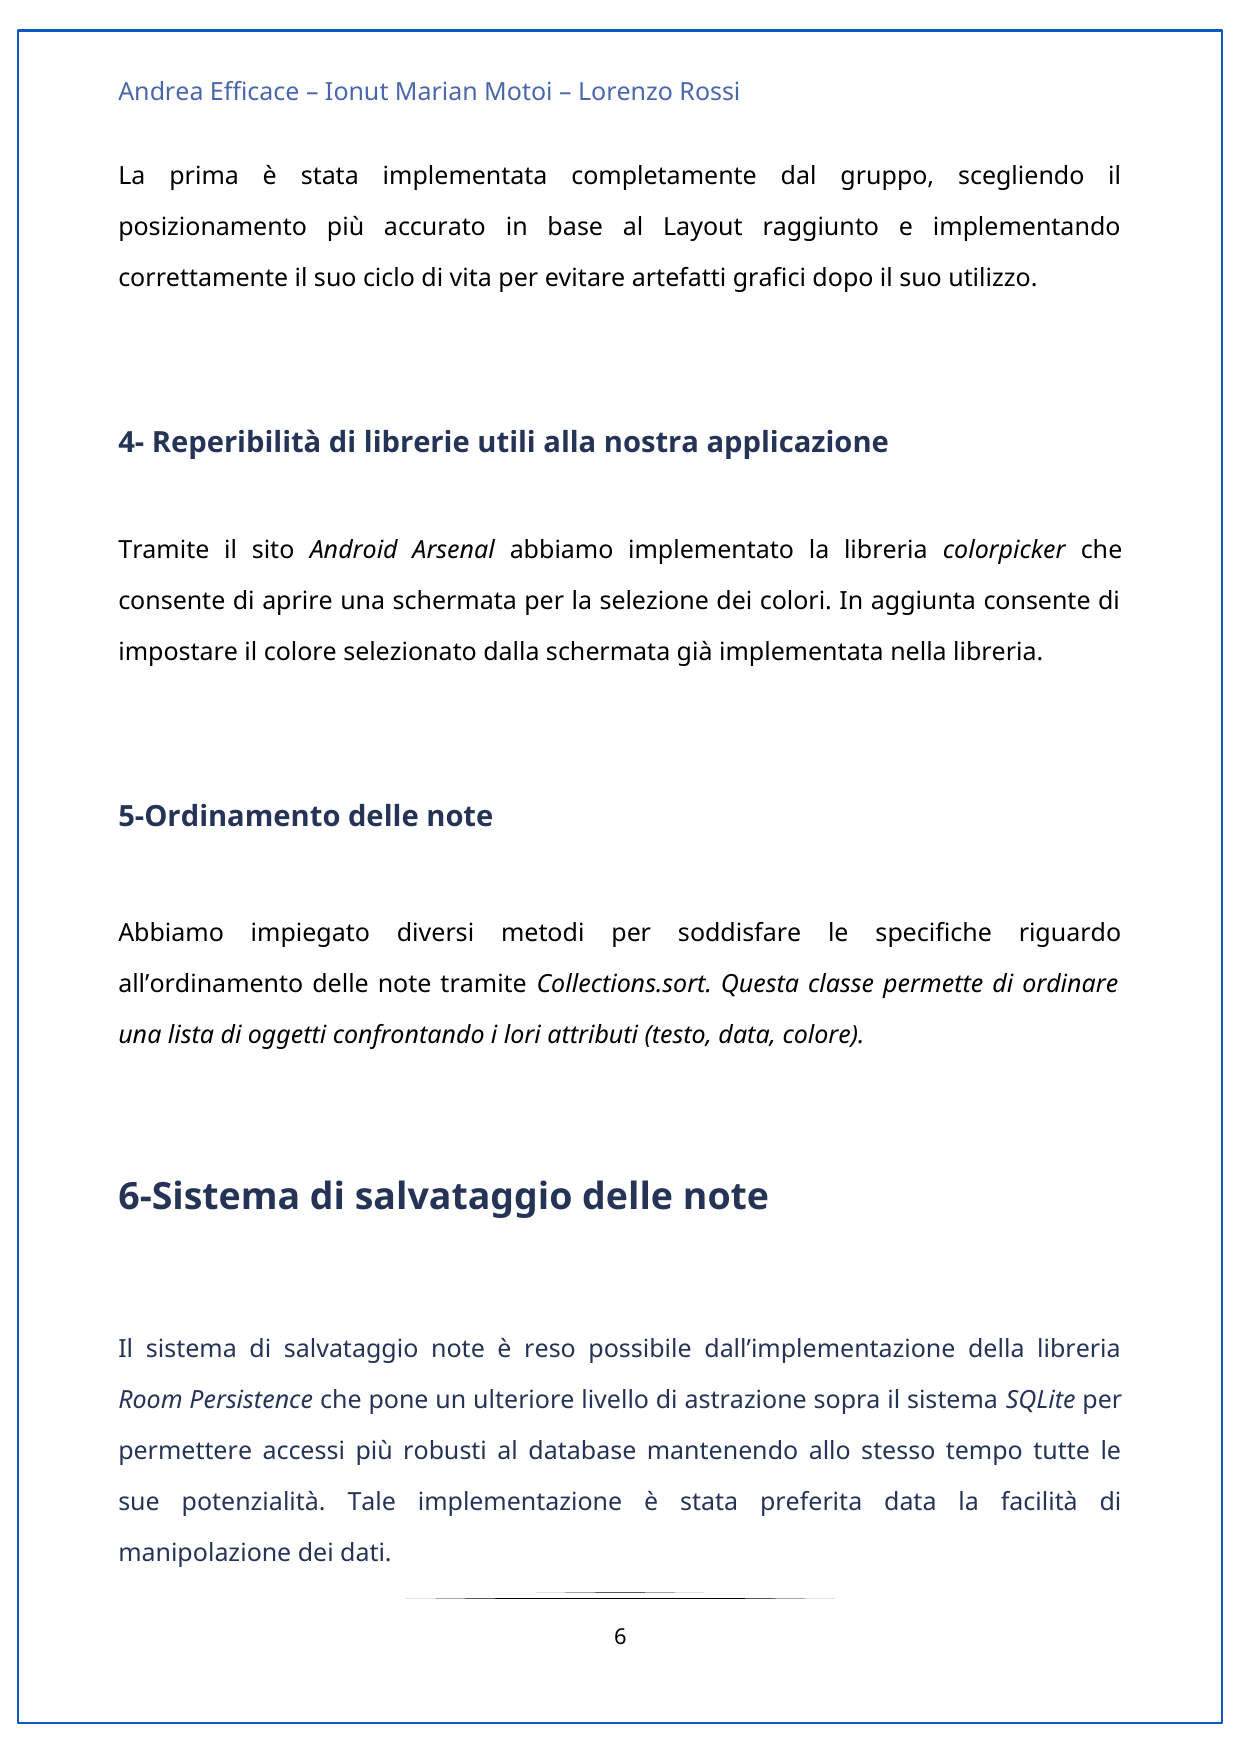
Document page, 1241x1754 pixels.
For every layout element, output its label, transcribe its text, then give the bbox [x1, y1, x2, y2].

text Abbiamo impiegato diversi metodi per soddisfare le specifiche riguardo all’ordinamento delle note tramite Collections.sort. Questa classe permette di ordinare una lista di oggetti confrontando i lori attributi (testo, data, colore). [118, 914, 1122, 1051]
text 5-Ordinamento delle note [118, 795, 1122, 835]
text Il sistema di salvataggio note è reso possibile dall’implementazione della libreria Room Persistence che pone un ulteriore livello di astrazione sopra il sistema SQLite per permettere accessi più robusti al database mantenendo allo stesso tempo tutte le sue potenzialità. Tale implementazione è stata preferita data la facilità di manipolazione dei dati. [118, 1331, 1122, 1569]
text 4- Reperibilità di librerie utili alla nostra applicazione [118, 421, 1122, 461]
text 6-Sistema di salvataggio delle note [118, 1169, 1122, 1221]
text Tramite il sito Android Arsenal abbiamo implementato la libreria colorpicker che consente di aprire una schermata per la selezione dei colori. In aggiunta consente di impostare il colore selezionato dalla schermata già implementata nella libreria. [118, 532, 1122, 668]
text La prima è stata implementata completamente dal gruppo, scegliendo il posizionamento più accurato in base al Layout raggiunto e implementando correttamente il suo ciclo di vita per evitare artefatti grafici dopo il suo utilizzo. [118, 158, 1122, 294]
